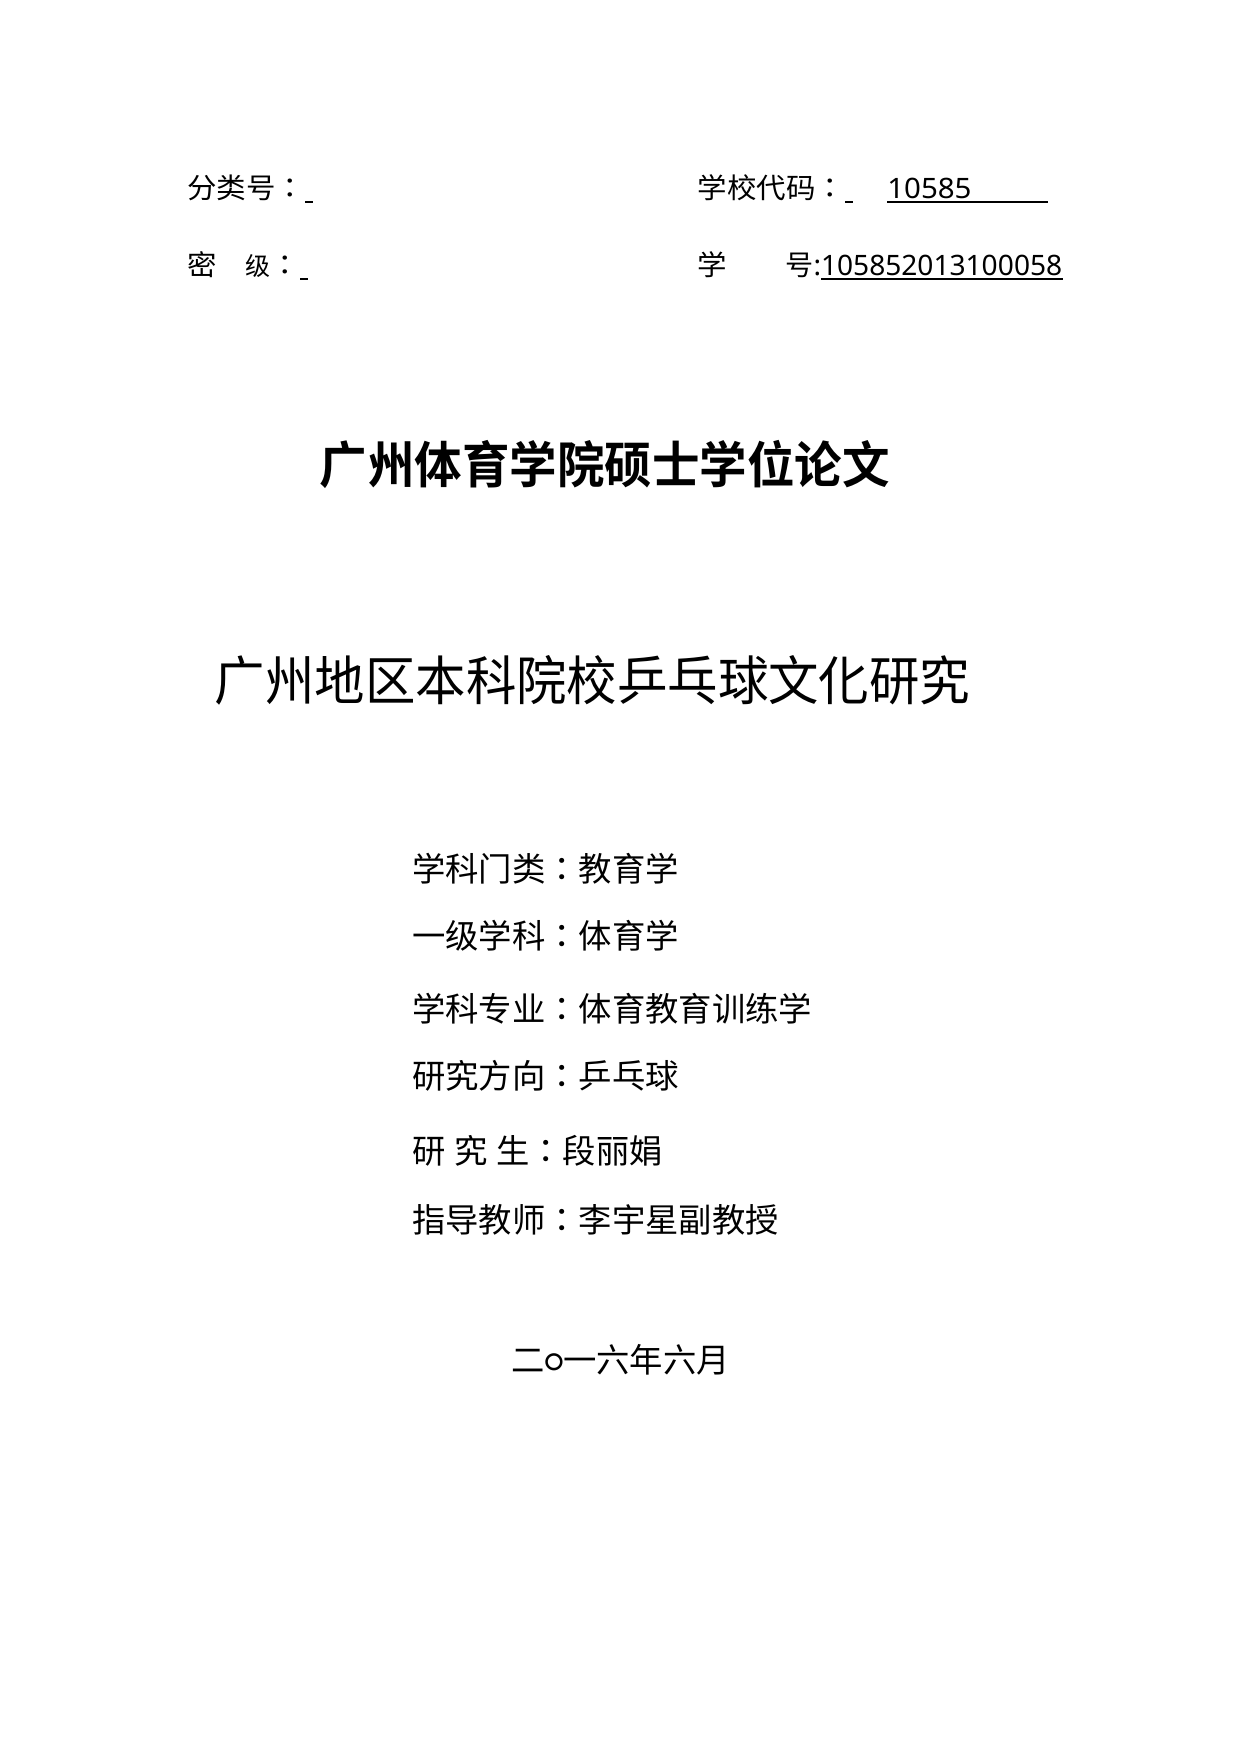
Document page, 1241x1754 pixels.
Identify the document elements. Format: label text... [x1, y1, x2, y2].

text 学科门类：教育学一级学科：体育学 [412, 846, 680, 959]
text 分类号： 学校代码： 10585 [187, 158, 1065, 207]
text 指导教师：李宇星副教授 [412, 1194, 1065, 1243]
text 密 级： 学 号:105852013100058 [187, 236, 1065, 284]
text 广州体育学院硕士学位论文 [319, 435, 1065, 496]
text 广州地区本科院校乒乓球文化研究 [214, 644, 1065, 716]
text 研 究 生：段丽娟 [412, 1125, 1065, 1173]
text 二○一六年六月 [195, 1332, 1045, 1381]
text 学科专业：体育教育训练学研究方向：乒乓球 [412, 985, 814, 1098]
